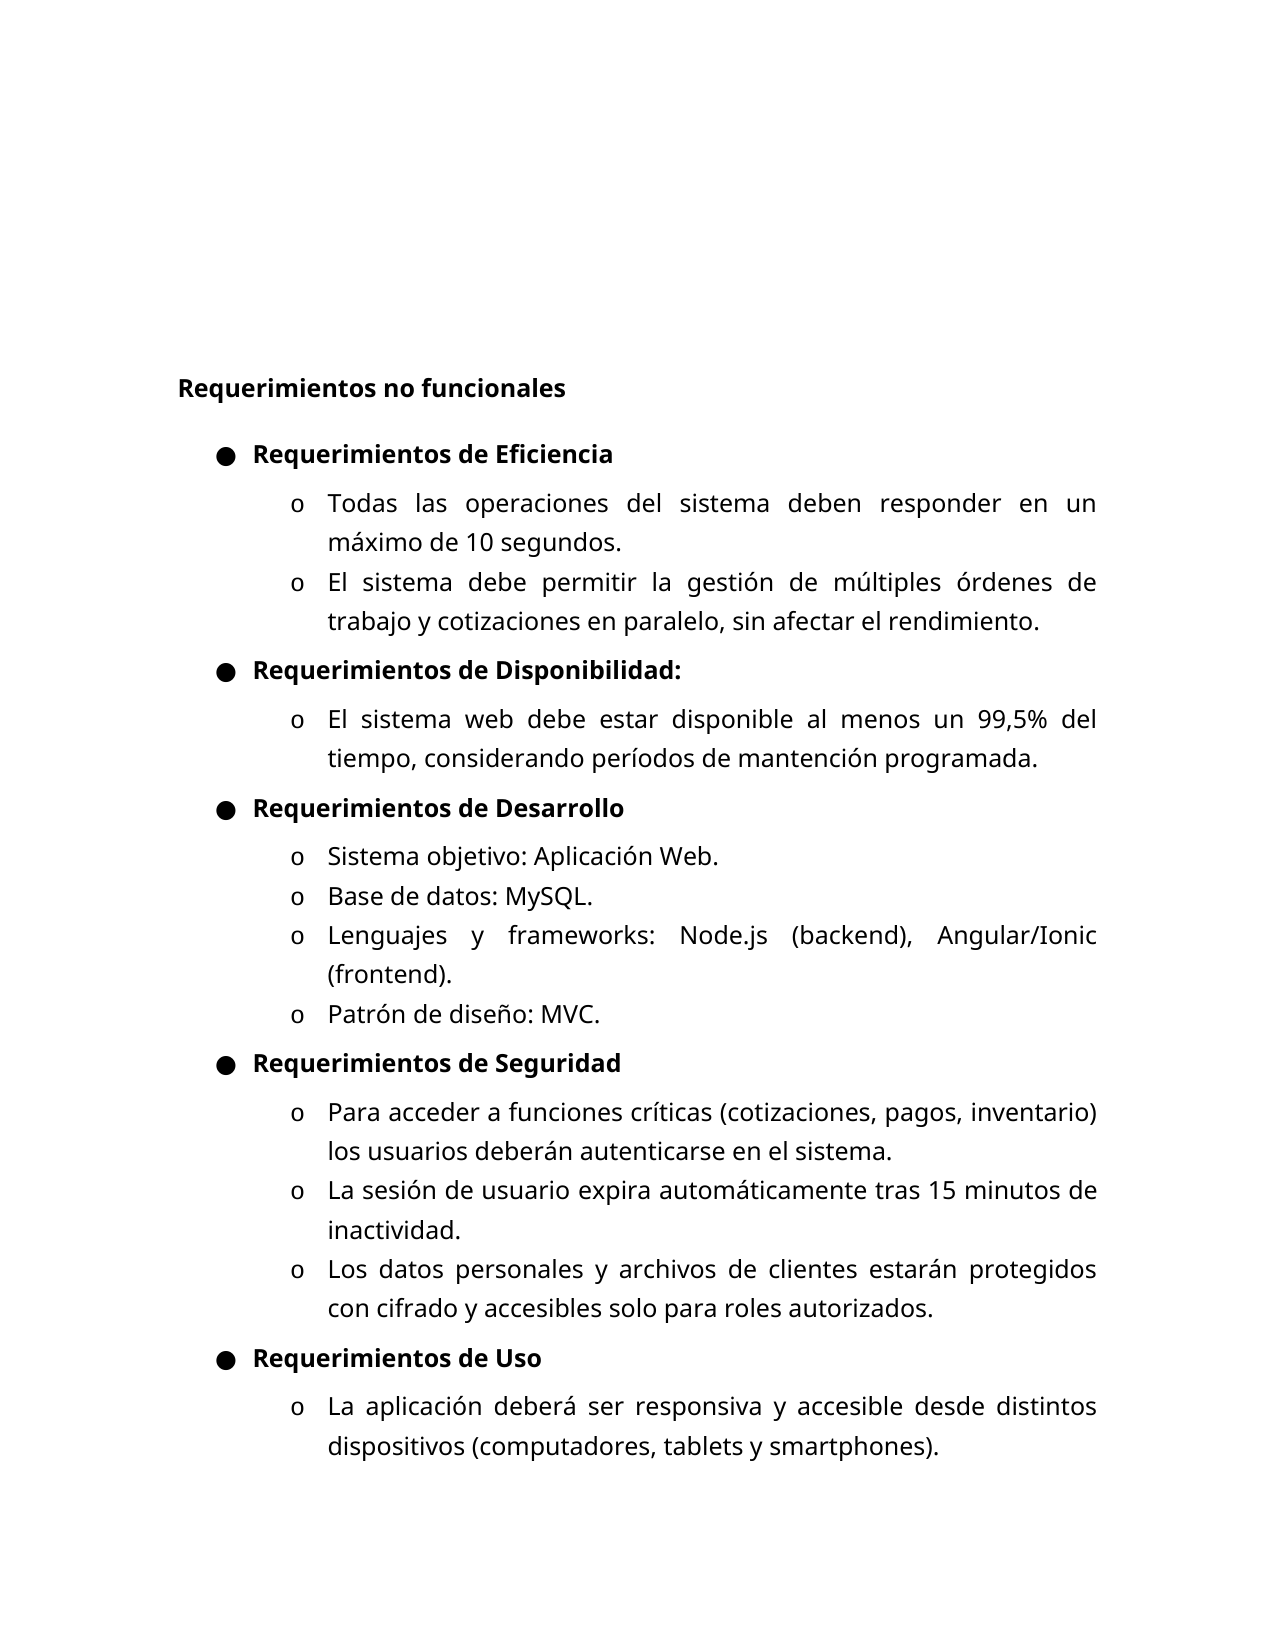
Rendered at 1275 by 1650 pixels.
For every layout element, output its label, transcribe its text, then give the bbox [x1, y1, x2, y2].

text Requerimientos no funcionales [177, 371, 1098, 405]
list La sesión de usuario expira automáticamente tras 15 minutos de inactividad. [290, 1173, 1098, 1246]
list Sistema objetivo: Aplicación Web. [290, 839, 1098, 873]
list Lenguajes y frameworks: Node.js (backend), Angular/Ionic (frontend). [290, 918, 1098, 991]
list Base de datos: MySQL. [290, 878, 1098, 913]
list Los datos personales y archivos de clientes estarán protegidos con cifrado y accesibles solo para roles autorizados. [290, 1252, 1098, 1325]
list Requerimientos de Eficiencia [215, 427, 1098, 478]
list Todas las operaciones del sistema deben responder en un máximo de 10 segundos. [290, 486, 1098, 559]
list La aplicación deberá ser responsiva y accesible desde distintos dispositivos (computadores, tablets y smartphones). [290, 1389, 1098, 1462]
list El sistema debe permitir la gestión de múltiples órdenes de trabajo y cotizaciones en paralelo, sin afectar el rendimiento. [290, 564, 1098, 638]
list Requerimientos de Uso [215, 1330, 1098, 1381]
list El sistema web debe estar disponible al menos un 99,5% del tiempo, considerando períodos de mantención programada. [290, 702, 1098, 775]
list Requerimientos de Seguridad [215, 1036, 1098, 1087]
list Requerimientos de Disponibilidad: [215, 643, 1098, 694]
list Para acceder a funciones críticas (cotizaciones, pagos, inventario) los usuarios deberán autenticarse en el sistema. [290, 1094, 1098, 1168]
list Requerimientos de Desarrollo [215, 780, 1098, 831]
list Patrón de diseño: MVC. [290, 996, 1098, 1031]
